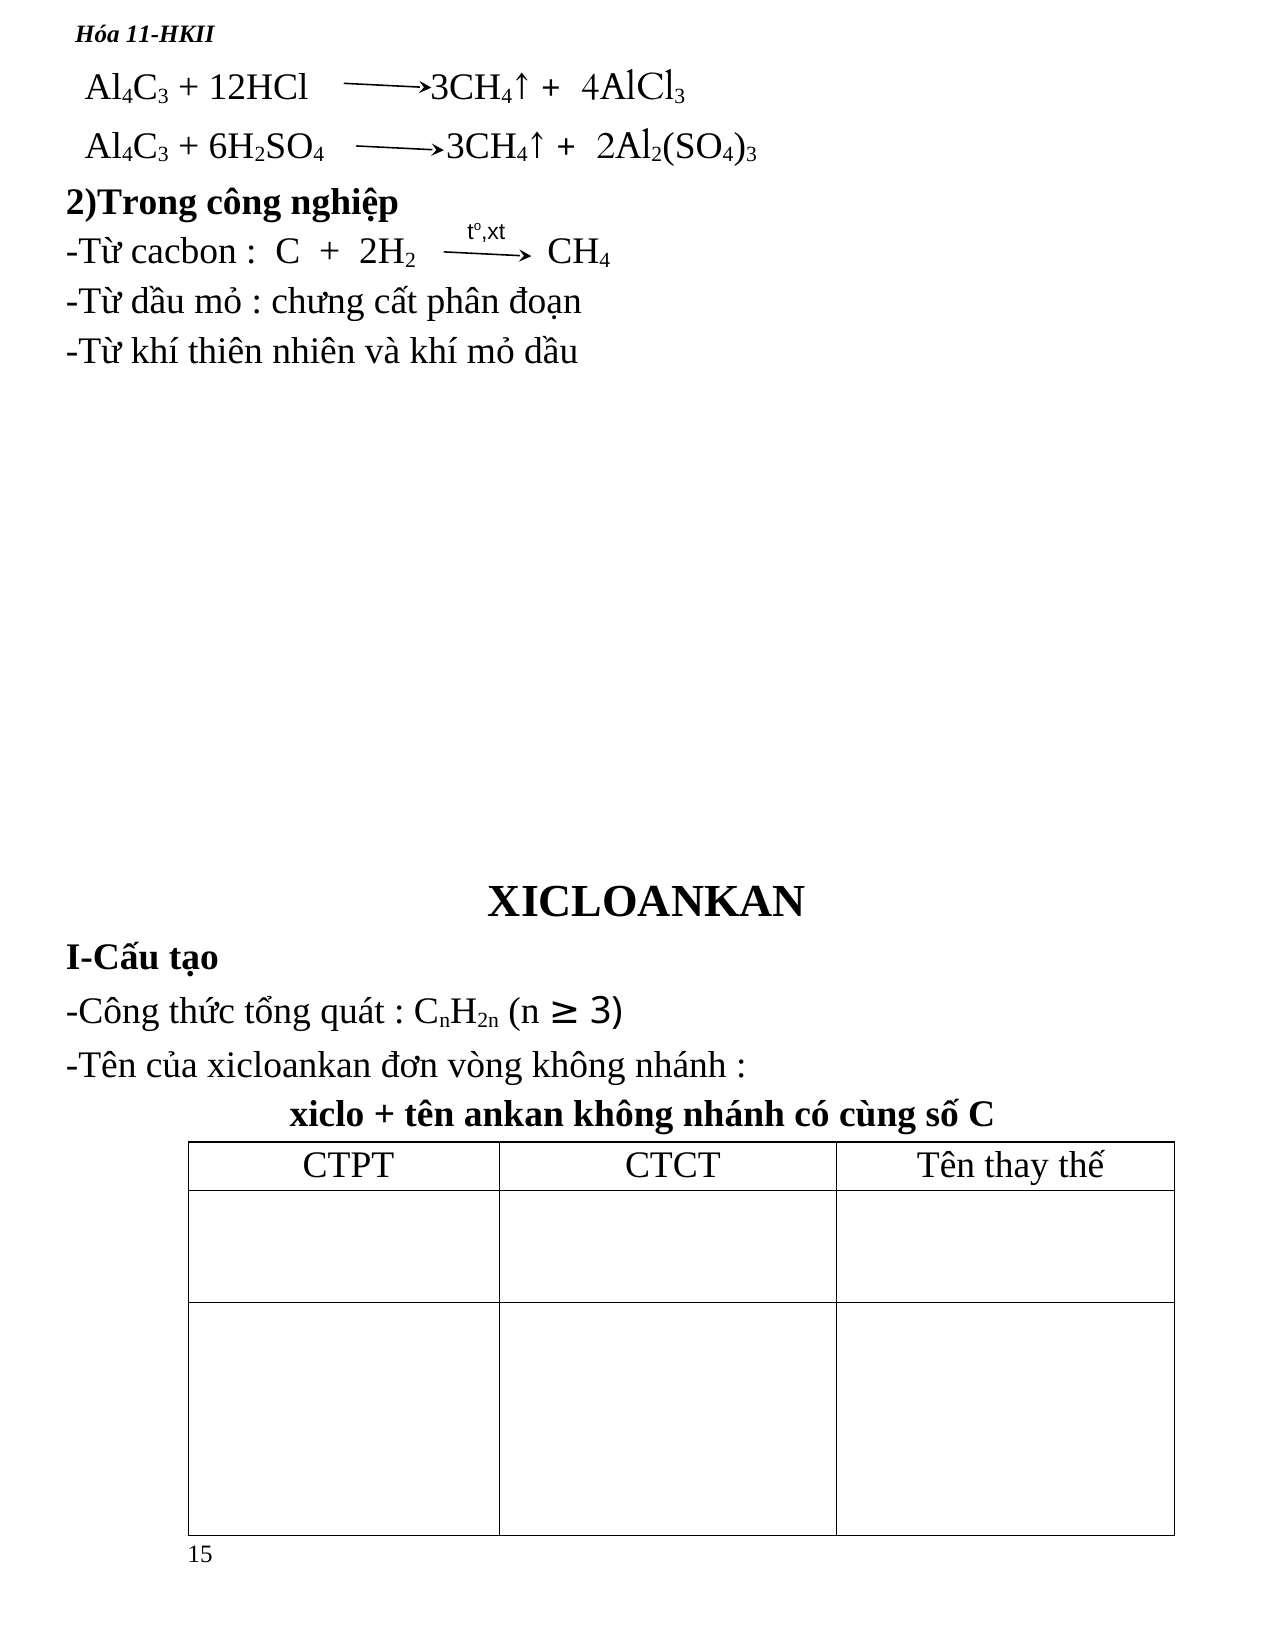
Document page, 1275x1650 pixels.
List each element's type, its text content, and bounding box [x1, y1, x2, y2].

text XICLOANKAN [66, 873, 1219, 926]
table_cell [837, 1303, 1174, 1535]
table_cell [500, 1303, 836, 1535]
text 2)Trong công nghiệp [66, 179, 1219, 222]
text -Công thức tổng quát : CnH2n (n [66, 984, 1219, 1035]
text -Từ khí thiên nhiên và khí mỏ dầu [66, 328, 1219, 371]
text xiclo + tên ankan không nhánh có cùng số C [66, 1092, 1219, 1135]
text Al4C3 + 12HCl 3CH43 [66, 62, 1219, 113]
text Al4C3 + 6H2SO4 3CH42(SO4)3 [66, 121, 1219, 172]
table_cell [837, 1191, 1174, 1302]
table_cell [189, 1191, 499, 1302]
table_header Tên thay thế [837, 1143, 1174, 1190]
text -Từ cacbon : C + 2H2 CH4 [66, 229, 1219, 272]
text -Tên của xicloankan đơn vòng không nhánh : [66, 1042, 1219, 1085]
table_cell [189, 1303, 499, 1535]
table_header CTCT [500, 1143, 836, 1190]
text -Từ dầu mỏ : chưng cất phân đoạn [66, 278, 1219, 322]
table_cell [500, 1191, 836, 1302]
table_header CTPT [189, 1143, 499, 1190]
text I-Cấu tạo [66, 934, 1219, 977]
